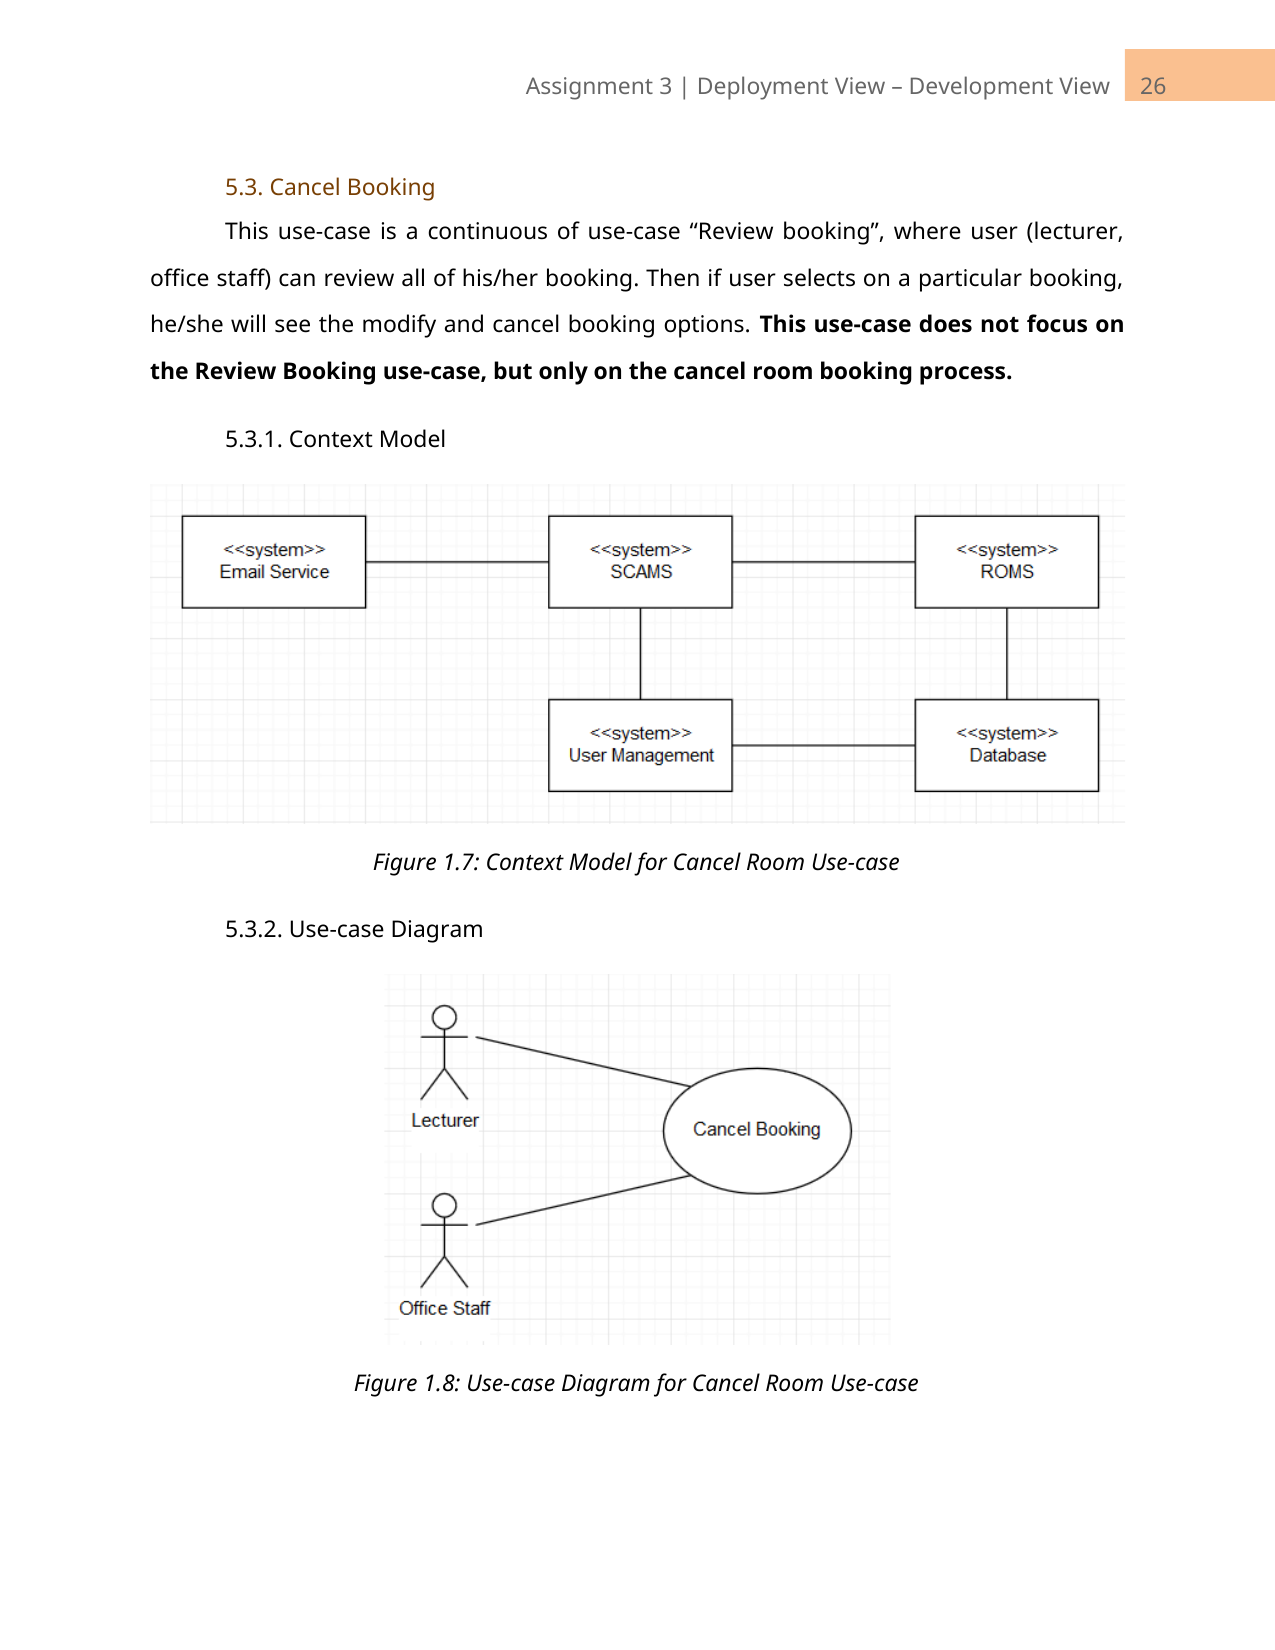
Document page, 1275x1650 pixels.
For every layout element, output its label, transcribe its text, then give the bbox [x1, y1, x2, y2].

picture [150, 484, 1125, 824]
subtitle 5.3. Cancel Booking [150, 171, 1125, 202]
text Figure 1.8: Use-case Diagram for Cancel Room Use-case [150, 1367, 1125, 1398]
picture [384, 974, 891, 1345]
subtitle 5.3.1. Context Model [150, 423, 1125, 454]
text This use-case is a continuous of use-case “Review booking”, where user (lecturer, office staff) can review all of his/her booking. Then if user selects on a particular booking, he/she will see the modify and cancel booking options. This use-case does not focus on the Review Booking use-case, but only on the cancel room booking process. [150, 214, 1125, 386]
subtitle 5.3.2. Use-case Diagram [150, 913, 1125, 944]
text Figure 1.7: Context Model for Cancel Room Use-case [150, 846, 1125, 877]
